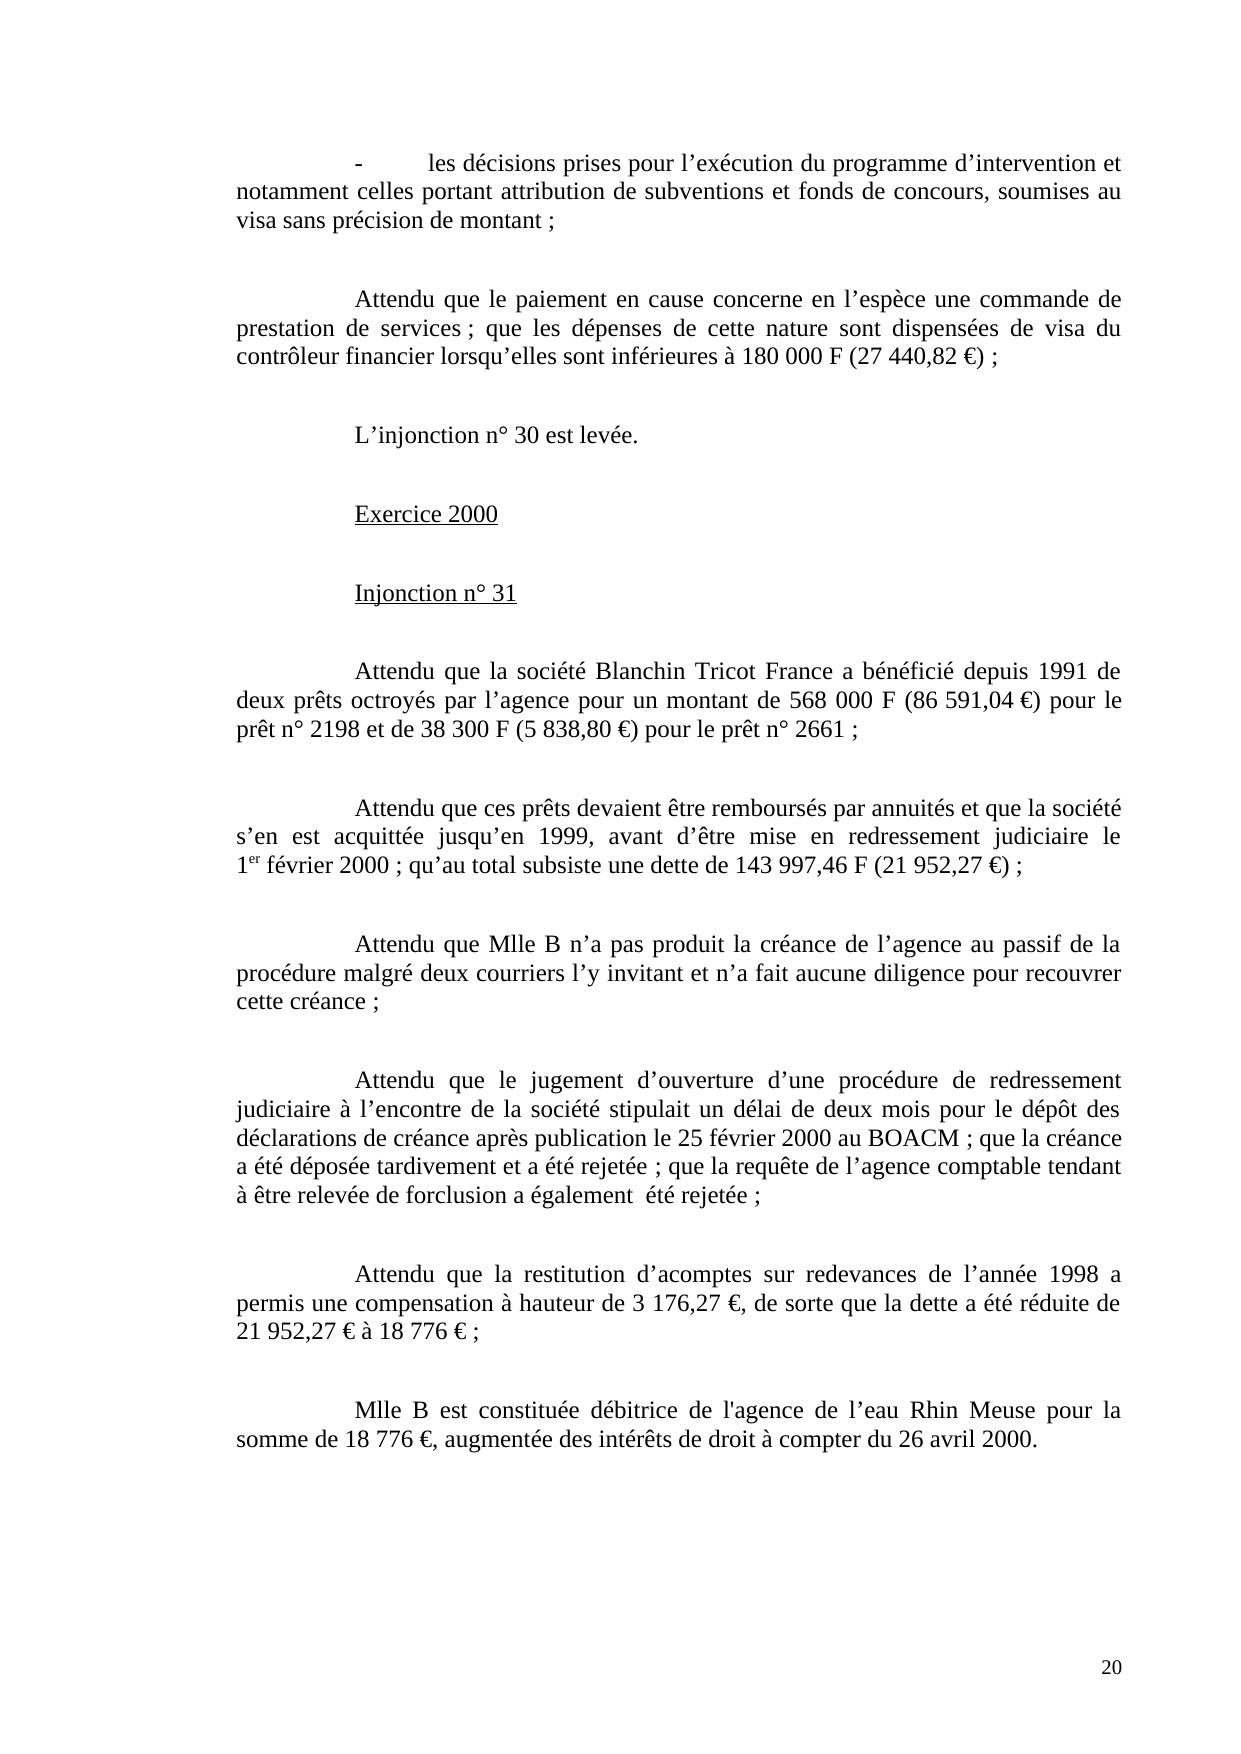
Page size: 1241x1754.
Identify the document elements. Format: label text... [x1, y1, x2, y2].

text Attendu que la restitution d’acomptes sur redevances de l’année 1998 a permis une compensation à hauteur de 3 176,27 €, de sorte que la dette a été réduite de 21 952,27 € à 18 776 € ; [236, 1259, 1122, 1345]
text Attendu que la société Blanchin Tricot France a bénéficié depuis 1991 de deux prêts octroyés par l’agence pour un montant de 568 000 F (86 591,04 €) pour le prêt n° 2198 et de 38 300 F (5 838,80 €) pour le prêt n° 2661 ; [236, 656, 1122, 743]
text L’injonction n° 30 est levée. [236, 420, 1122, 449]
text Attendu que Mlle B n’a pas produit la créance de l’agence au passif de la procédure malgré deux courriers l’y invitant et n’a fait aucune diligence pour recouvrer cette créance ; [236, 929, 1122, 1015]
list les décisions prises pour l’exécution du programme d’intervention et notamment celles portant attribution de subventions et fonds de concours, soumises au visa sans précision de montant ; [236, 148, 1122, 234]
text Attendu que le paiement en cause concerne en l’espèce une commande de prestation de services ; que les dépenses de cette nature sont dispensées de visa du contrôleur financier lorsqu’elles sont inférieures à 180 000 F (27 440,82 €) ; [236, 284, 1122, 370]
text Attendu que ces prêts devaient être remboursés par annuités et que la société s’en est acquittée jusqu’en 1999, avant d’être mise en redressement judiciaire le 1er février 2000 ; qu’au total subsiste une dette de 143 997,46 F (21 952,27 €) ; [236, 793, 1122, 879]
text Attendu que le jugement d’ouverture d’une procédure de redressement judiciaire à l’encontre de la société stipulait un délai de deux mois pour le dépôt des déclarations de créance après publication le 25 février 2000 au BOACM ; que la créance a été déposée tardivement et a été rejetée ; que la requête de l’agence comptable tendant à être relevée de forclusion a également été rejetée ; [236, 1065, 1122, 1209]
text Exercice 2000 [236, 499, 1122, 528]
text Injonction n° 31 [236, 578, 1122, 606]
text Mlle B est constituée débitrice de l'agence de l’eau Rhin Meuse pour la somme de 18 776 €, augmentée des intérêts de droit à compter du 26 avril 2000. [236, 1395, 1122, 1453]
